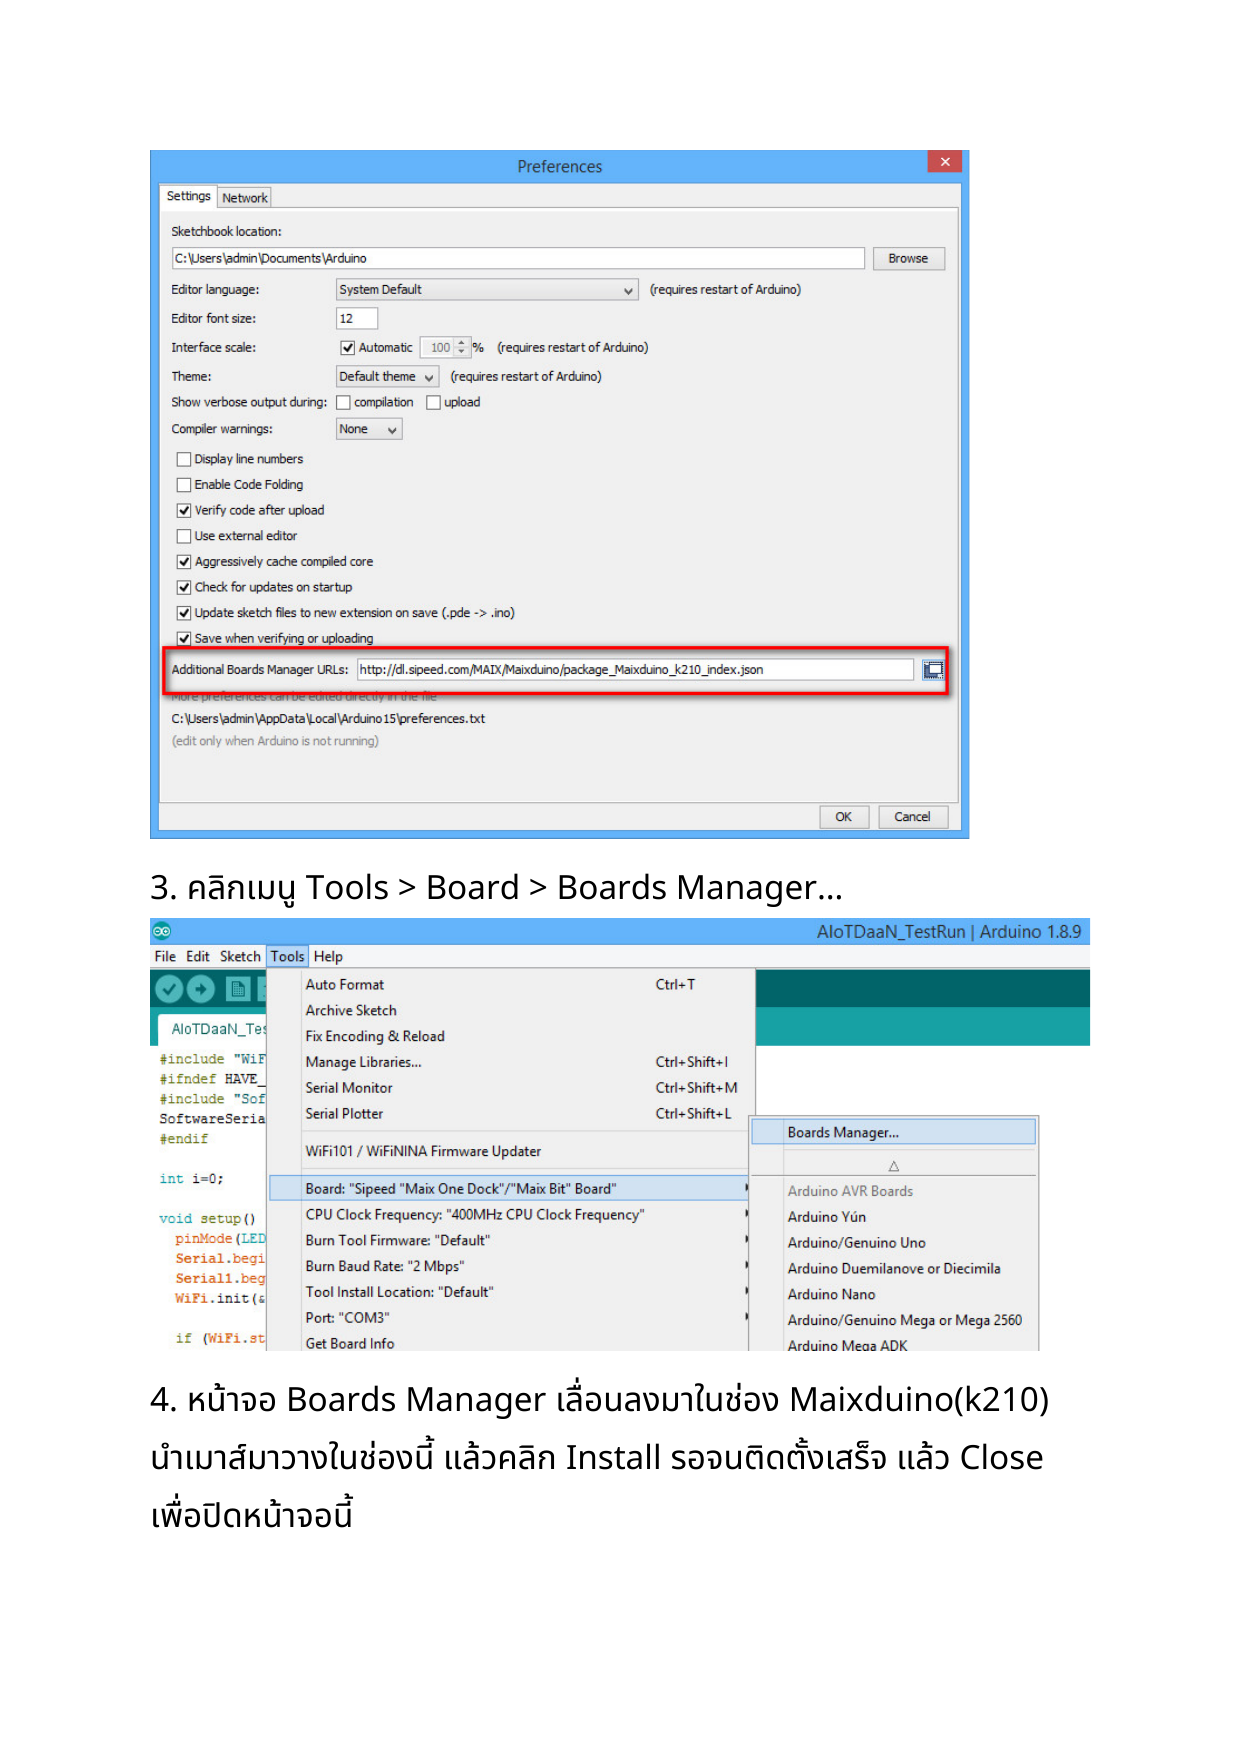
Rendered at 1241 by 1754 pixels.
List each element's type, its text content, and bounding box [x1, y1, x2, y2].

picture [150, 150, 970, 839]
picture [150, 918, 1091, 1351]
text 3. คลิกเมนู Tools > Board > Boards Manager… [150, 864, 1090, 918]
text 4. หน้าจอ Boards Manager เลื่อนลงมาในช่อง Maixduino(k210) นำเมาส์มาวางในช่องนี้ แล้วคลิก Install รอจนติดตั้งเสร็จ แล้ว Close เพื่อปิดหน้าจอนี้ [150, 1375, 1090, 1542]
